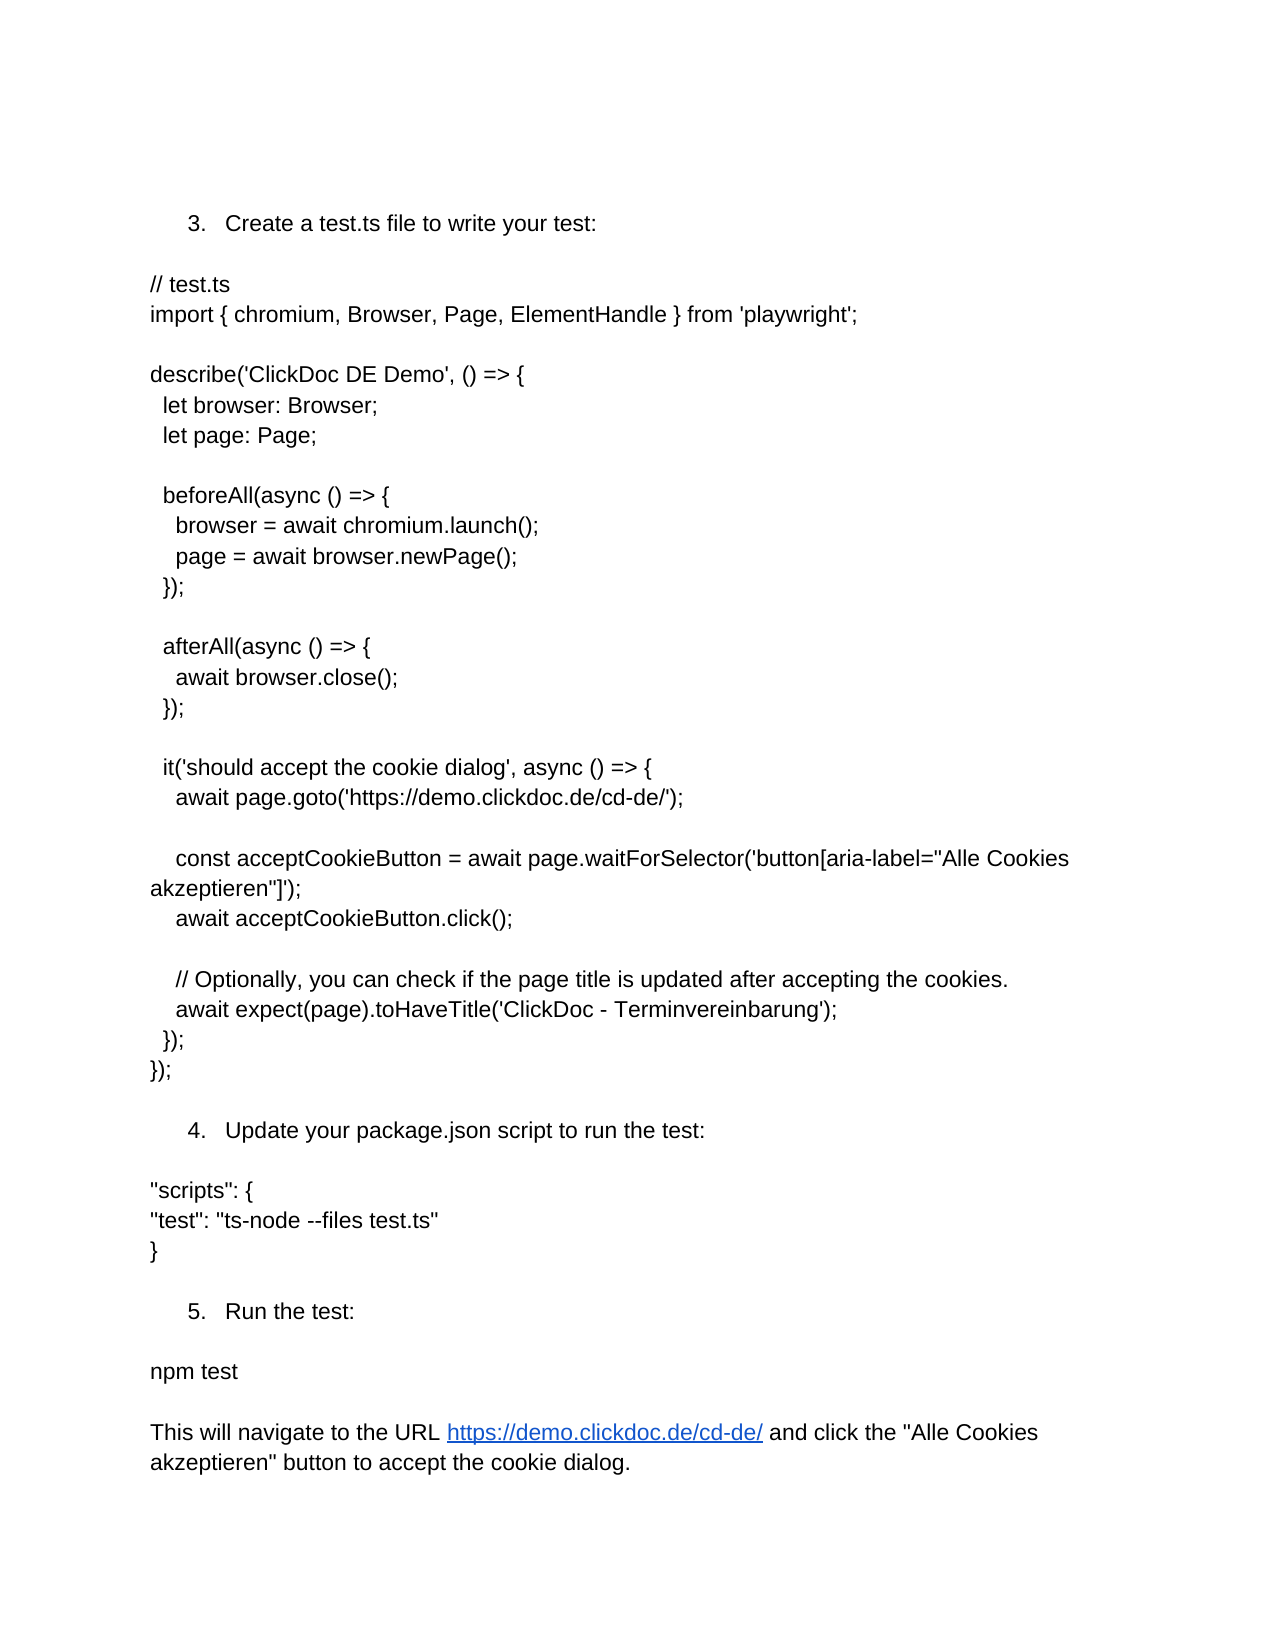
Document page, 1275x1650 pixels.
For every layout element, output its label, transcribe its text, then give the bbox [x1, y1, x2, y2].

text } [150, 1237, 1125, 1264]
text afterAll(async () => { [150, 633, 1125, 660]
text await expect(page).toHaveTitle('ClickDoc - Terminvereinbarung'); [150, 996, 1125, 1022]
text }); [150, 1026, 1125, 1052]
text }); [150, 694, 1125, 720]
text await browser.close(); [150, 663, 1125, 690]
text await acceptCookieButton.click(); [150, 905, 1125, 932]
text }); [150, 1056, 1125, 1083]
text import { chromium, Browser, Page, ElementHandle } from 'playwright'; [150, 301, 1125, 327]
list Update your package.json script to run the test: [187, 1117, 1125, 1143]
text let browser: Browser; [150, 392, 1125, 418]
text const acceptCookieButton = await page.waitForSelector('button[aria-label="Alle Cookies akzeptieren"]'); [150, 845, 1125, 901]
text let page: Page; [150, 422, 1125, 448]
text browser = await chromium.launch(); [150, 512, 1125, 539]
list Create a test.ts file to write your test: [187, 210, 1125, 237]
text await page.goto('https://demo.clickdoc.de/cd-de/'); [150, 784, 1125, 811]
text describe('ClickDoc DE Demo', () => { [150, 361, 1125, 388]
text // test.ts [150, 271, 1125, 297]
text // Optionally, you can check if the page title is updated after accepting the cookies. [150, 966, 1125, 992]
text "scripts": { [150, 1177, 1125, 1203]
text }); [150, 573, 1125, 599]
text page = await browser.newPage(); [150, 543, 1125, 569]
text it('should accept the cookie dialog', async () => { [150, 754, 1125, 781]
list Run the test: [187, 1298, 1125, 1324]
text npm test [150, 1358, 1125, 1385]
text "test": "ts-node --files test.ts" [150, 1207, 1125, 1234]
text This will navigate to the URL https://demo.clickdoc.de/cd-de/ and click the "Alle Cookies akzeptieren" button to accept the cookie dialog. [150, 1419, 1125, 1475]
text beforeAll(async () => { [150, 482, 1125, 509]
